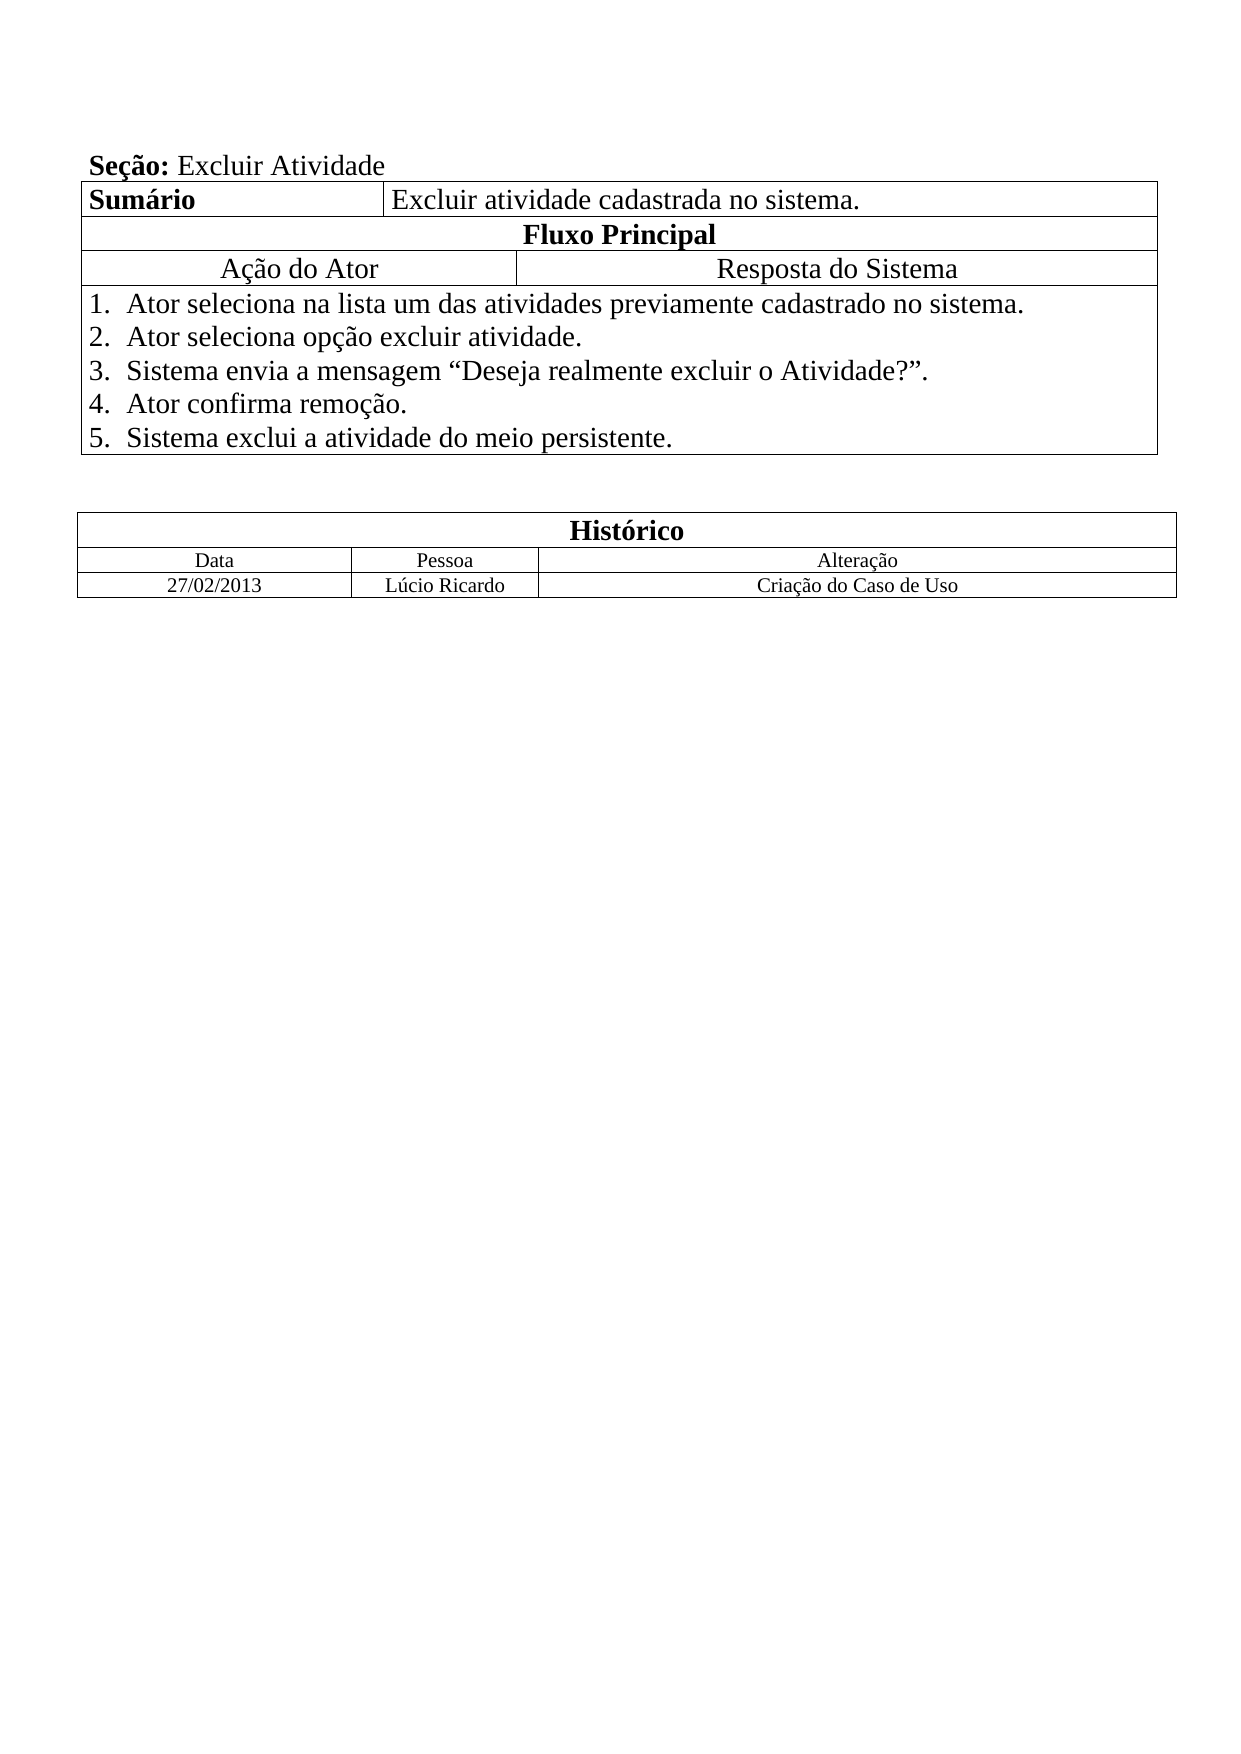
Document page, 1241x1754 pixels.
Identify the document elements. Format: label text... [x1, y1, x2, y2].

table_cell Resposta do Sistema [517, 251, 1157, 285]
table_cell Ação do Ator [82, 251, 516, 285]
table_cell Data [78, 548, 351, 572]
table_cell Alteração [539, 548, 1176, 572]
table_header Histórico [78, 513, 1176, 547]
table_cell Criação do Caso de Uso [539, 573, 1176, 597]
table_header Excluir atividade cadastrada no sistema. [384, 182, 1157, 216]
table_header Sumário [82, 182, 383, 216]
table_cell Pessoa [352, 548, 538, 572]
table_cell Fluxo Principal [82, 217, 1157, 250]
subtitle Seção: Excluir Atividade [89, 148, 1152, 181]
table_cell 27/02/2013 [78, 573, 351, 597]
table_cell Ator seleciona na lista um das atividades previamente cadastrado no sistema. Ator seleciona opção excluir atividade. Sistema envia a mensagem “Deseja realmente excluir o Atividade?”. Ator confirma remoção. Sistema exclui a atividade do meio persistente. [82, 286, 1157, 454]
table_cell Lúcio Ricardo [352, 573, 538, 597]
